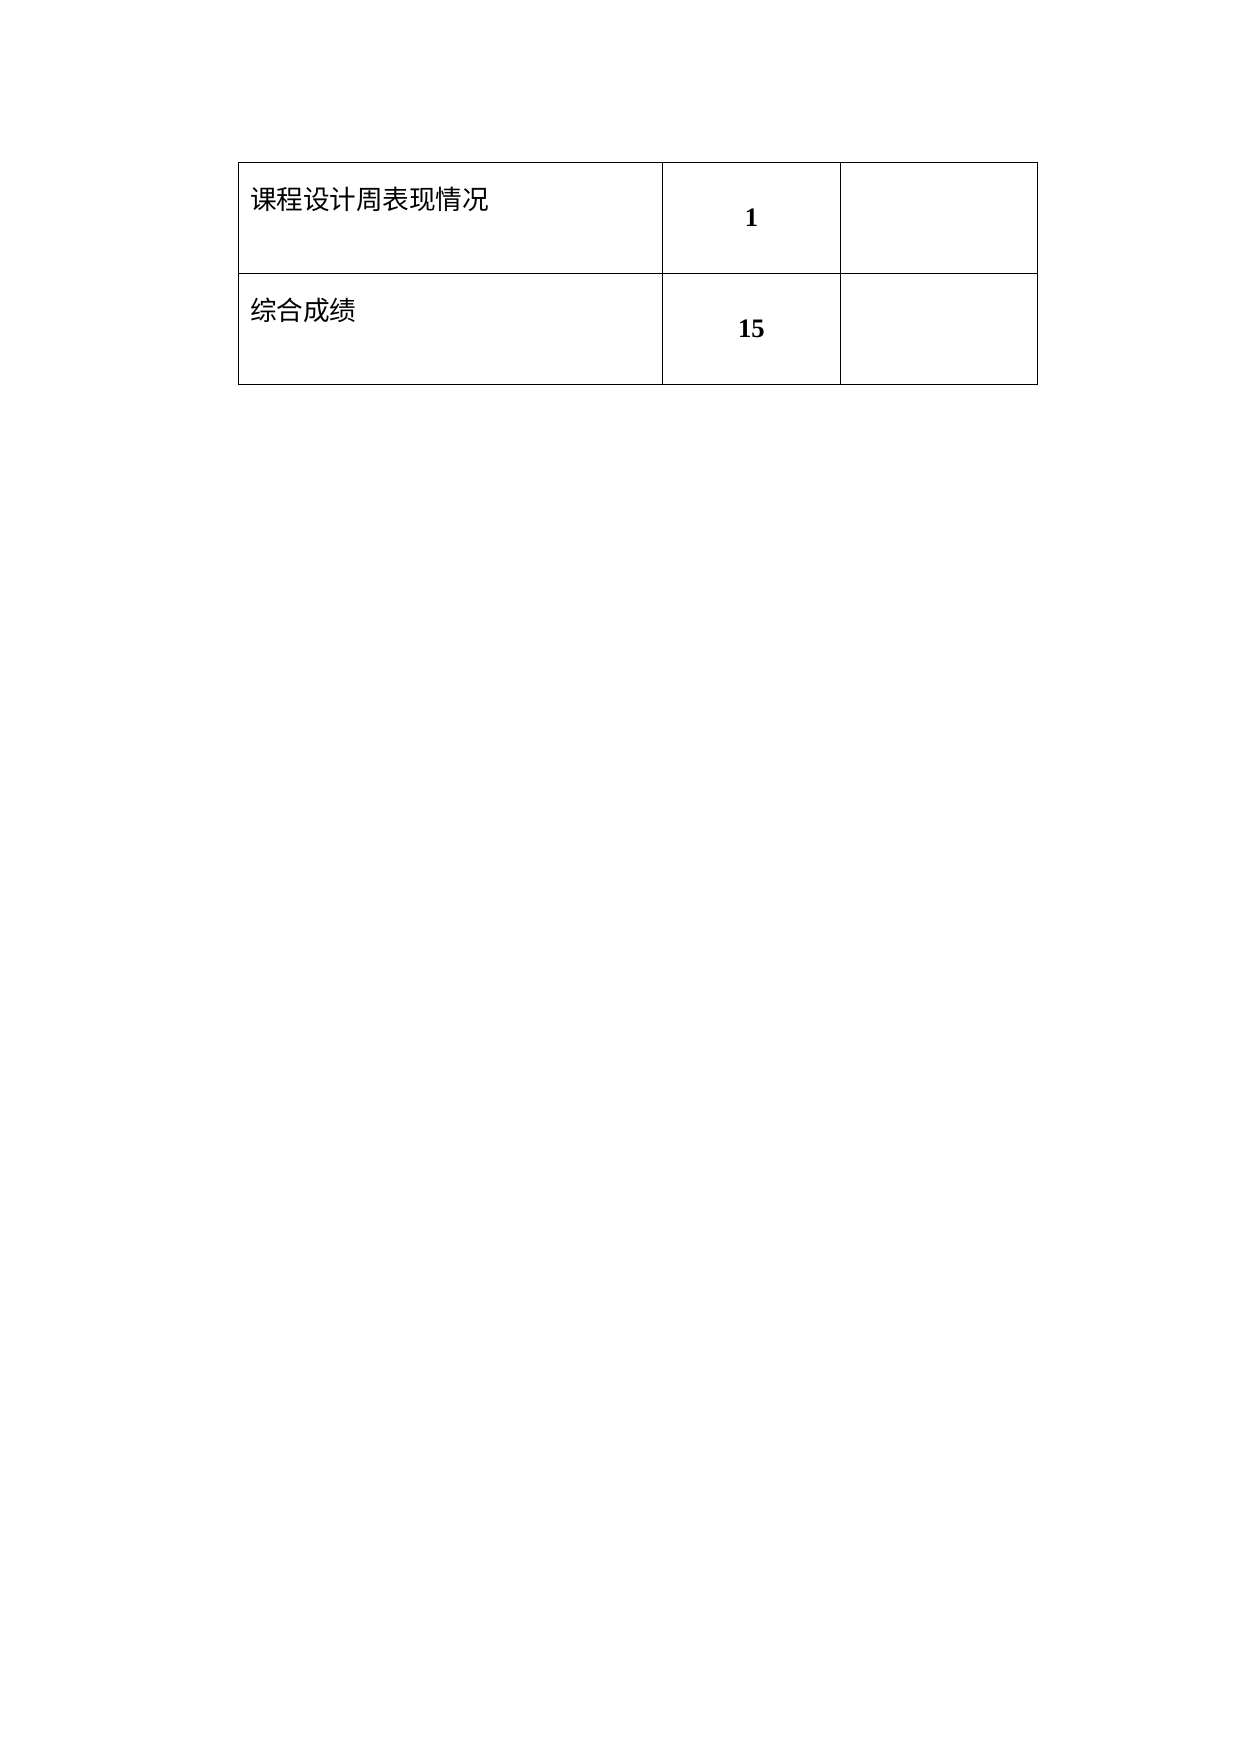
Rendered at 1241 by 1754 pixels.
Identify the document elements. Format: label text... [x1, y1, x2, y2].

table_cell 综合成绩 [239, 274, 662, 384]
table_cell 1 [663, 163, 840, 273]
table_cell [841, 163, 1037, 273]
table_cell [841, 274, 1037, 384]
table_cell 15 [663, 274, 840, 384]
table_cell 课程设计周表现情况 [239, 163, 662, 273]
